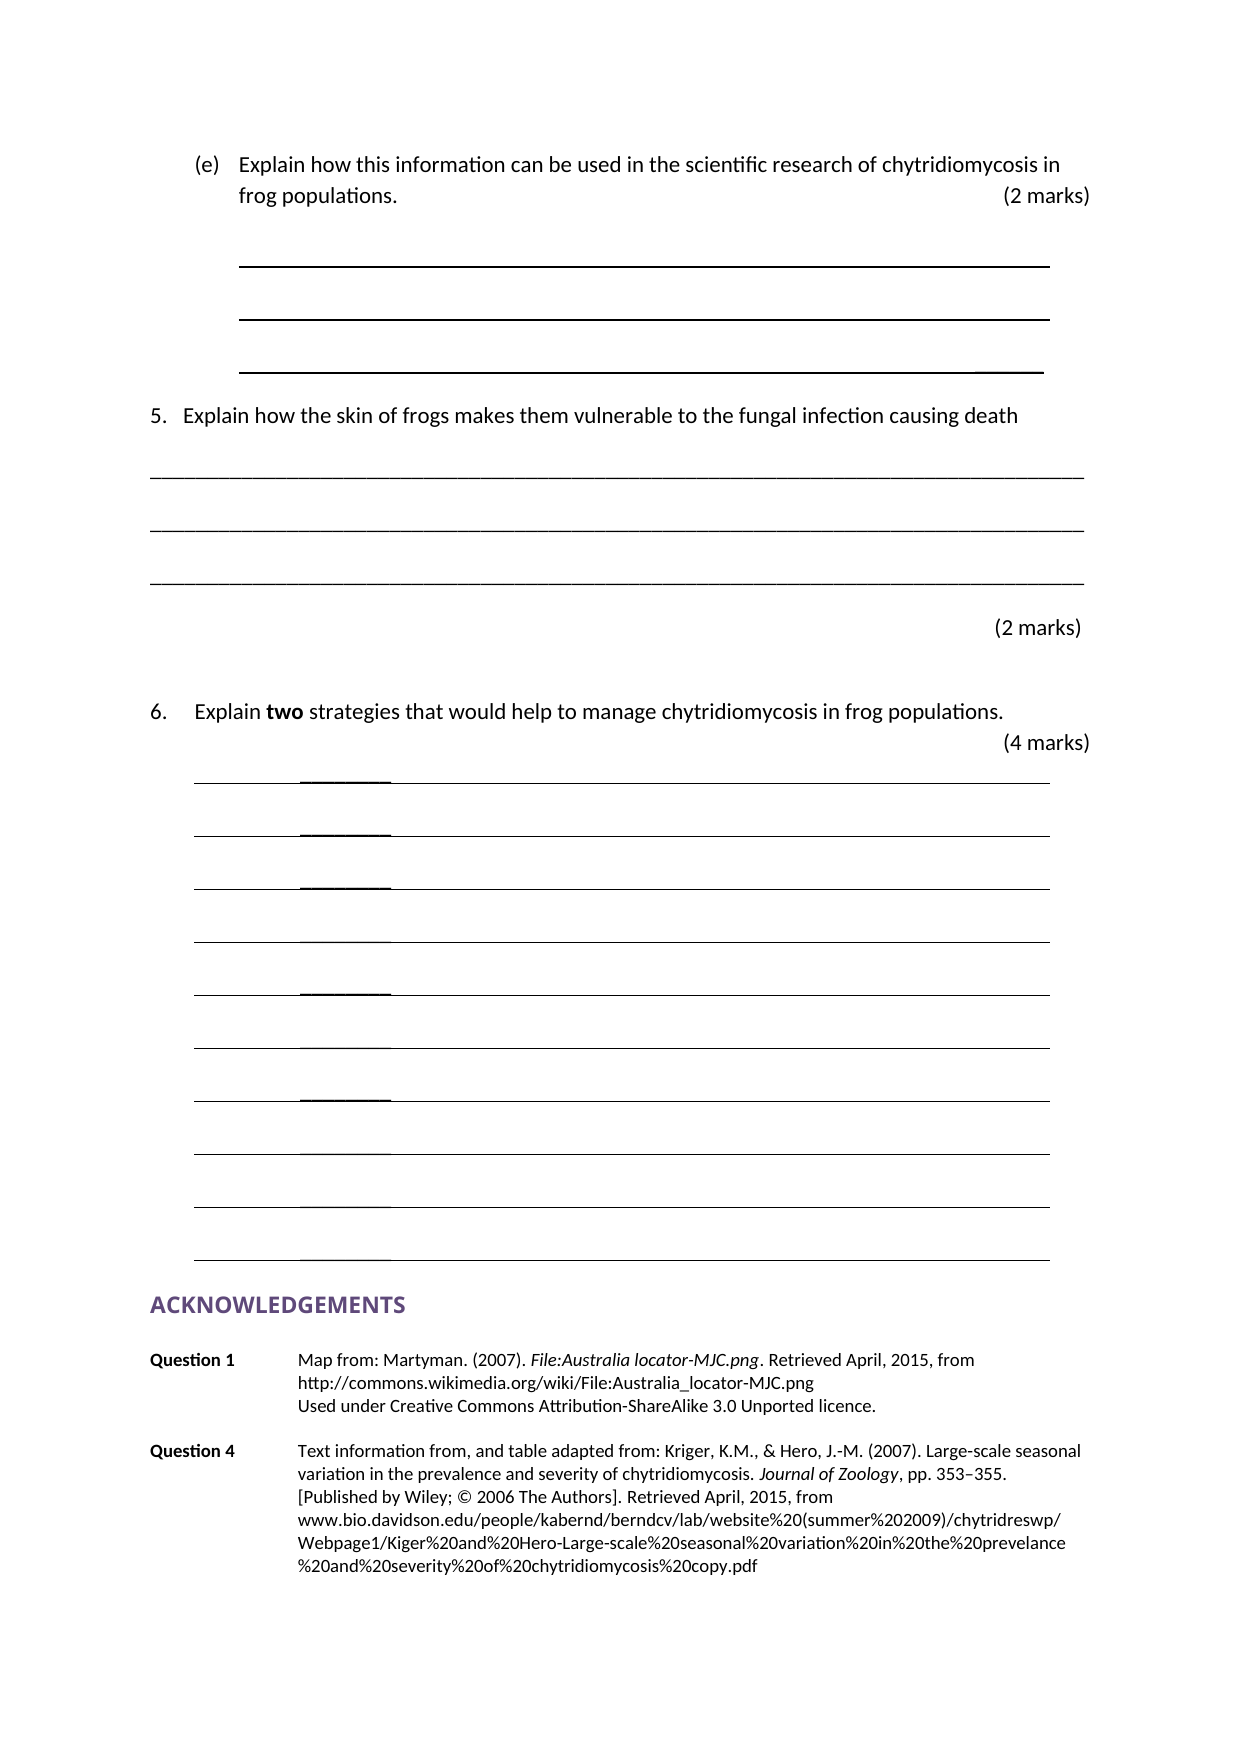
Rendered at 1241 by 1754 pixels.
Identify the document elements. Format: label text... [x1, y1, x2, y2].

text ________ [194, 758, 1090, 787]
text ________ [194, 812, 1090, 839]
text ________ [194, 1236, 1090, 1264]
text ACKNOWLEDGEMENTS [150, 1289, 1090, 1320]
text Question 1 Map from: Martyman. (2007). File:Australia locator-MJC.png. Retrieved April, 2015, from http://commons.wikimedia.org/wiki/File:Australia_locator-MJC.png [150, 1348, 1090, 1394]
text Used under Creative Commons Attribution-ShareAlike 3.0 Unported licence. [298, 1394, 1090, 1417]
text ________ [194, 1077, 1090, 1105]
text 5. Explain how the skin of frogs makes them vulnerable to the fungal infection causing death [150, 401, 1090, 429]
text __________________________________________________________________________________ [150, 560, 1090, 588]
text __________________________________________________________________________________ [150, 507, 1090, 535]
text (2 marks) [150, 613, 1090, 641]
text ________ [194, 1130, 1090, 1158]
text ________ [194, 971, 1090, 999]
text __________________________________________________________________________________ [150, 454, 1090, 482]
text (e) Explain how this information can be used in the scientific research of chytridiomycosis in frog populations. (2 marks) [194, 150, 1093, 209]
text ________ [194, 918, 1090, 946]
text ________ [194, 864, 1090, 893]
text 6. Explain two strategies that would help to manage chytridiomycosis in frog populations. (4 marks) [150, 697, 1093, 756]
text ______ [150, 348, 1090, 376]
text Question 4 Text information from, and table adapted from: Kriger, K.M., & Hero, J.-M. (2007). Large-scale seasonal variation in the prevalence and severity of chytridiomycosis. Journal of Zoology, pp. 353–355. [Published by Wiley; © 2006 The Authors]. Retrieved April, 2015, from www.bio.davidson.edu/people/kabernd/berndcv/lab/website%20(summer%202009)/chytridreswp/Webpage1/Kiger%20and%20Hero-Large-scale%20seasonal%20variation%20in%20the%20prevelance%20and%20severity%20of%20chytridiomycosis%20copy.pdf [150, 1440, 1090, 1577]
text ________ [194, 1024, 1090, 1052]
text ________ [194, 1183, 1090, 1211]
